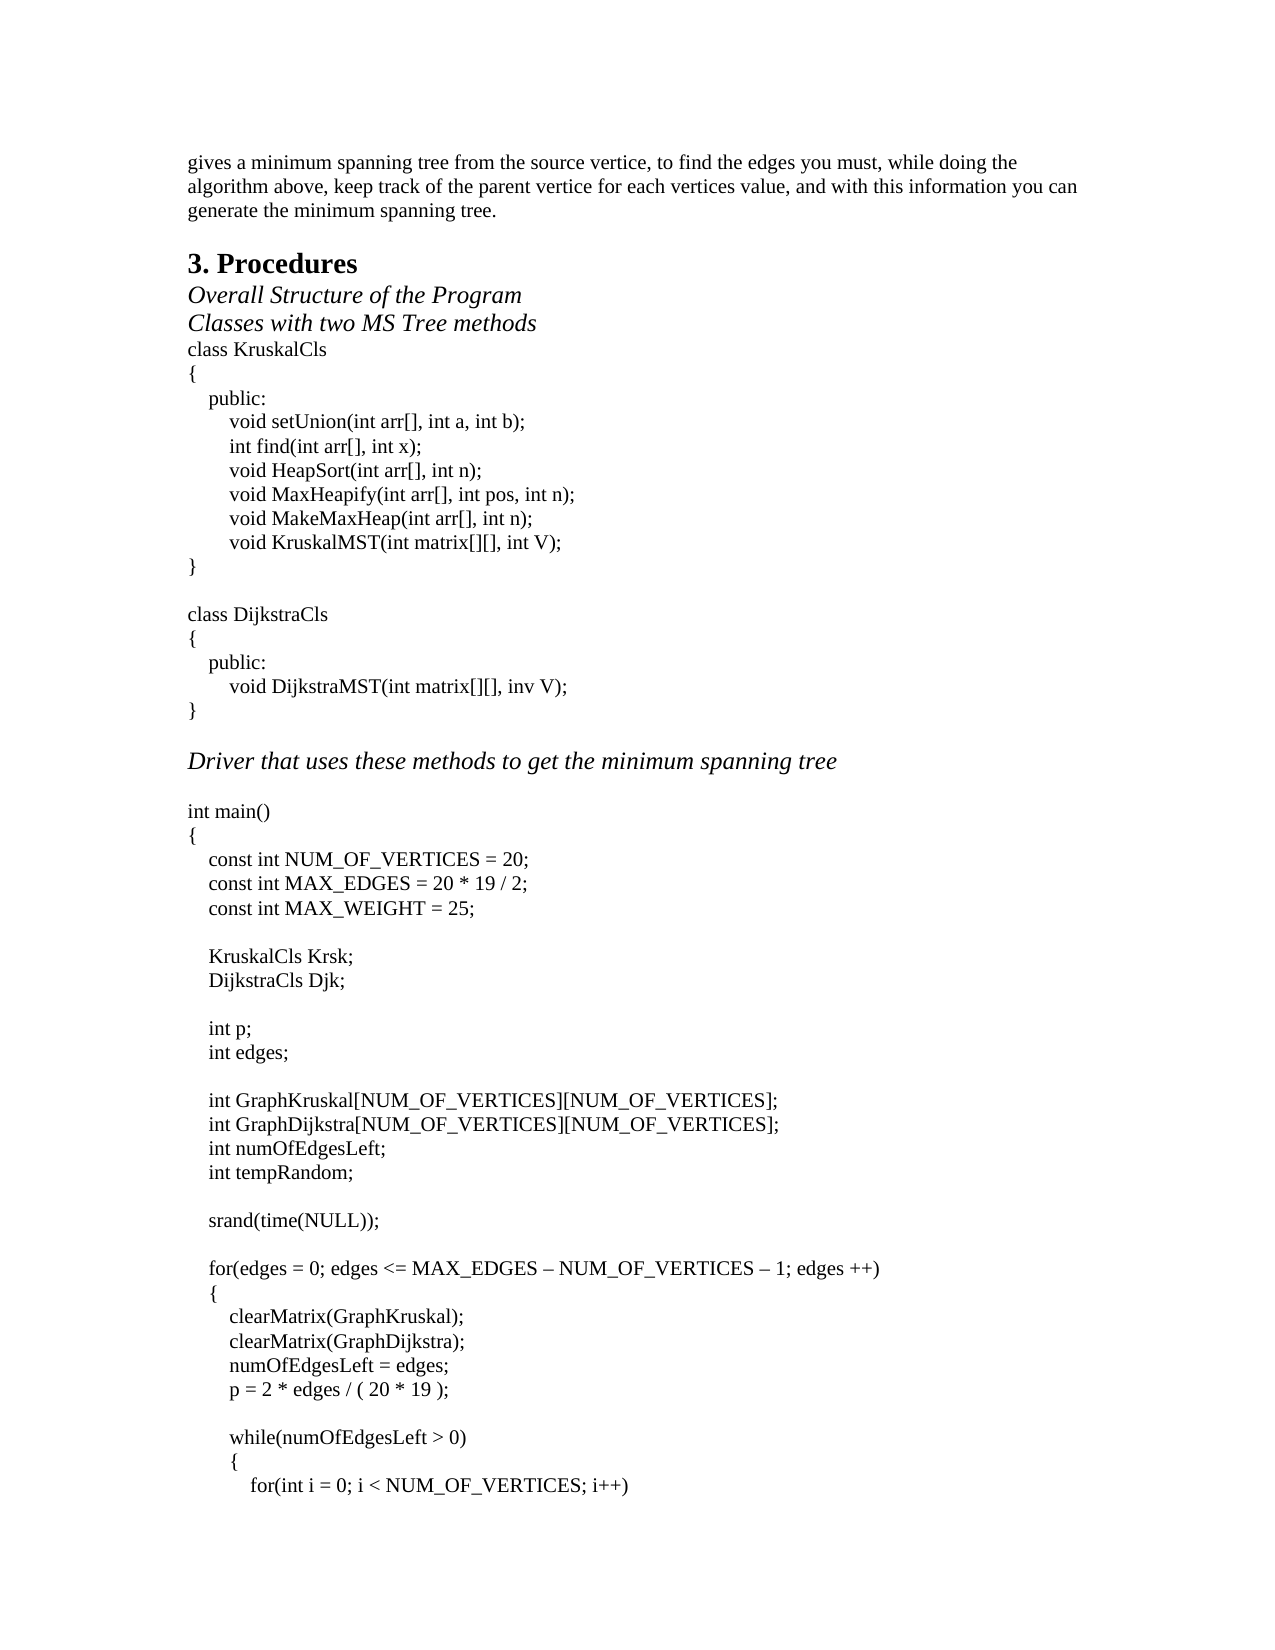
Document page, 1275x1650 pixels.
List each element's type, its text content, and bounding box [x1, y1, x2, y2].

text Classes with two MS Tree methods [187, 308, 1087, 337]
text void MakeMaxHeap(int arr[], int n); [187, 506, 1087, 530]
text int p; [187, 1016, 1087, 1040]
text while(numOfEdgesLeft > 0) [187, 1425, 1087, 1449]
text int GraphDijkstra[NUM_OF_VERTICES][NUM_OF_VERTICES]; [187, 1112, 1087, 1136]
text int GraphKruskal[NUM_OF_VERTICES][NUM_OF_VERTICES]; [187, 1088, 1087, 1112]
text void HeapSort(int arr[], int n); [187, 458, 1087, 482]
text const int MAX_WEIGHT = 25; [187, 895, 1087, 919]
text void DijkstraMST(int matrix[][], inv V); [187, 674, 1087, 698]
text Overall Structure of the Program [187, 280, 1087, 308]
text KruskalCls Krsk; [187, 943, 1087, 968]
text class DijkstraCls [187, 602, 1087, 626]
text void KruskalMST(int matrix[][], int V); [187, 530, 1087, 554]
text const int MAX_EDGES = 20 * 19 / 2; [187, 871, 1087, 895]
text int edges; [187, 1040, 1087, 1064]
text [187, 150, 1087, 222]
text } [187, 698, 1087, 722]
text int tempRandom; [187, 1160, 1087, 1184]
text void setUnion(int arr[], int a, int b); [187, 409, 1087, 433]
text } [187, 554, 1087, 578]
text Driver that uses these methods to get the minimum spanning tree [187, 746, 1087, 775]
text class KruskalCls { public: [187, 337, 1087, 409]
text void MaxHeapify(int arr[], int pos, int n); [187, 482, 1087, 506]
text p = 2 * edges / ( 20 * 19 ); [187, 1377, 1087, 1401]
text { [187, 1449, 1087, 1473]
text clearMatrix(GraphDijkstra); [187, 1328, 1087, 1353]
text const int NUM_OF_VERTICES = 20; [187, 847, 1087, 871]
text numOfEdgesLeft = edges; [187, 1353, 1087, 1377]
text { [187, 823, 1087, 847]
text { [187, 1280, 1087, 1304]
text { [187, 626, 1087, 650]
text public: [187, 650, 1087, 674]
text clearMatrix(GraphKruskal); [187, 1304, 1087, 1328]
text for(edges = 0; edges <= MAX_EDGES – NUM_OF_VERTICES – 1; edges ++) [187, 1256, 1087, 1280]
text srand(time(NULL)); [187, 1208, 1087, 1232]
text int main() [187, 799, 1087, 823]
text int numOfEdgesLeft; [187, 1136, 1087, 1160]
text int find(int arr[], int x); [187, 433, 1087, 458]
text 3. Procedures [187, 246, 1087, 280]
text DijkstraCls Djk; [187, 968, 1087, 992]
text for(int i = 0; i < NUM_OF_VERTICES; i++) [187, 1473, 1087, 1497]
